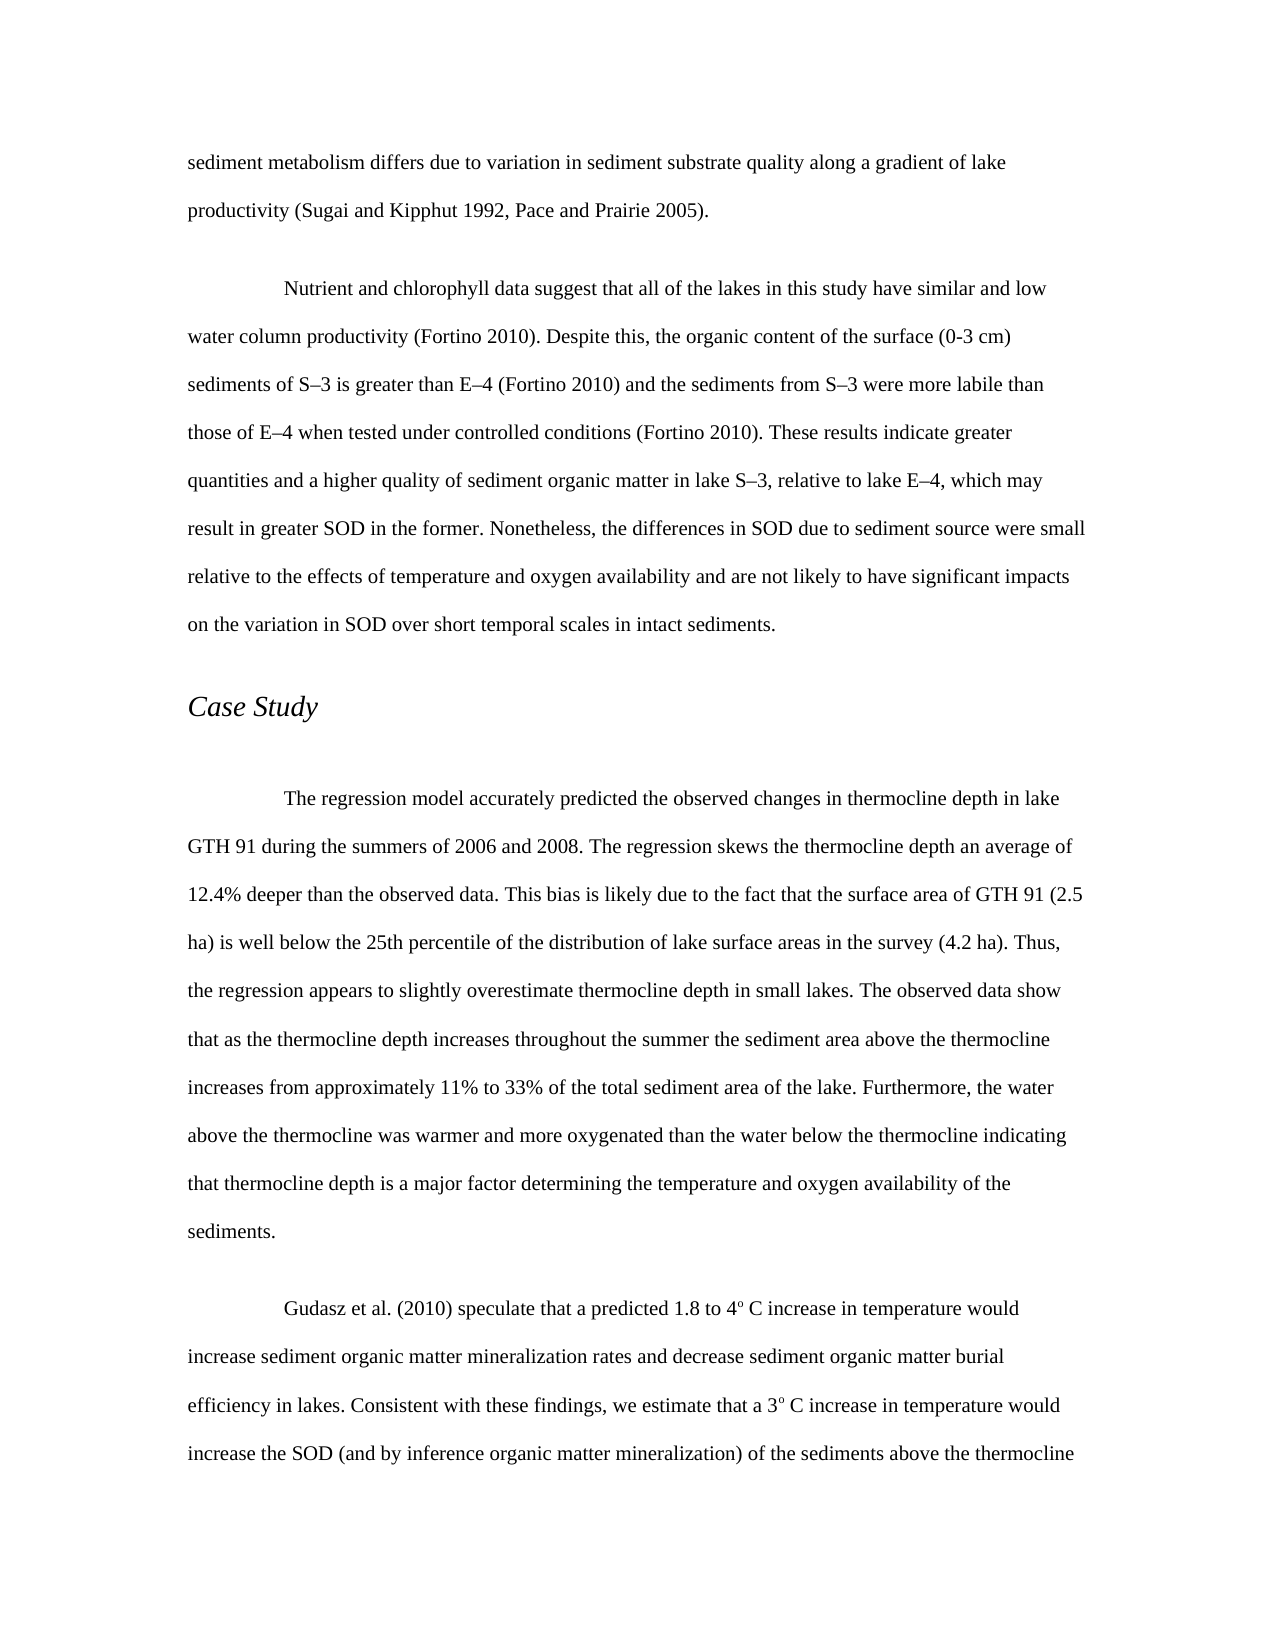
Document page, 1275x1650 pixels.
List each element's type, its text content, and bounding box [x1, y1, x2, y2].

text The regression model accurately predicted the observed changes in thermocline depth in lake GTH 91 during the summers of 2006 and 2008. The regression skews the thermocline depth an average of 12.4% deeper than the observed data. This bias is likely due to the fact that the surface area of GTH 91 (2.5 ha) is well below the 25th percentile of the distribution of lake surface areas in the survey (4.2 ha). Thus, the regression appears to slightly overestimate thermocline depth in small lakes. The observed data show that as the thermocline depth increases throughout the summer the sediment area above the thermocline increases from approximately 11% to 33% of the total sediment area of the lake. Furthermore, the water above the thermocline was warmer and more oxygenated than the water below the thermocline indicating that thermocline depth is a major factor determining the temperature and oxygen availability of the sediments. [187, 786, 1087, 1243]
text Nutrient and chlorophyll data suggest that all of the lakes in this study have similar and low water column productivity (Fortino 2010). Despite this, the organic content of the surface (0-3 cm) sediments of S–3 is greater than E–4 (Fortino 2010) and the sediments from S–3 were more labile than those of E–4 when tested under controlled conditions (Fortino 2010). These results indicate greater quantities and a higher quality of sediment organic matter in lake S–3, relative to lake E–4, which may result in greater SOD in the former. Nonetheless, the differences in SOD due to sediment source were small relative to the effects of temperature and oxygen availability and are not likely to have significant impacts on the variation in SOD over short temporal scales in intact sediments. [187, 275, 1087, 636]
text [187, 1296, 1087, 1465]
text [187, 150, 1087, 222]
subtitle Case Study [187, 689, 1087, 723]
